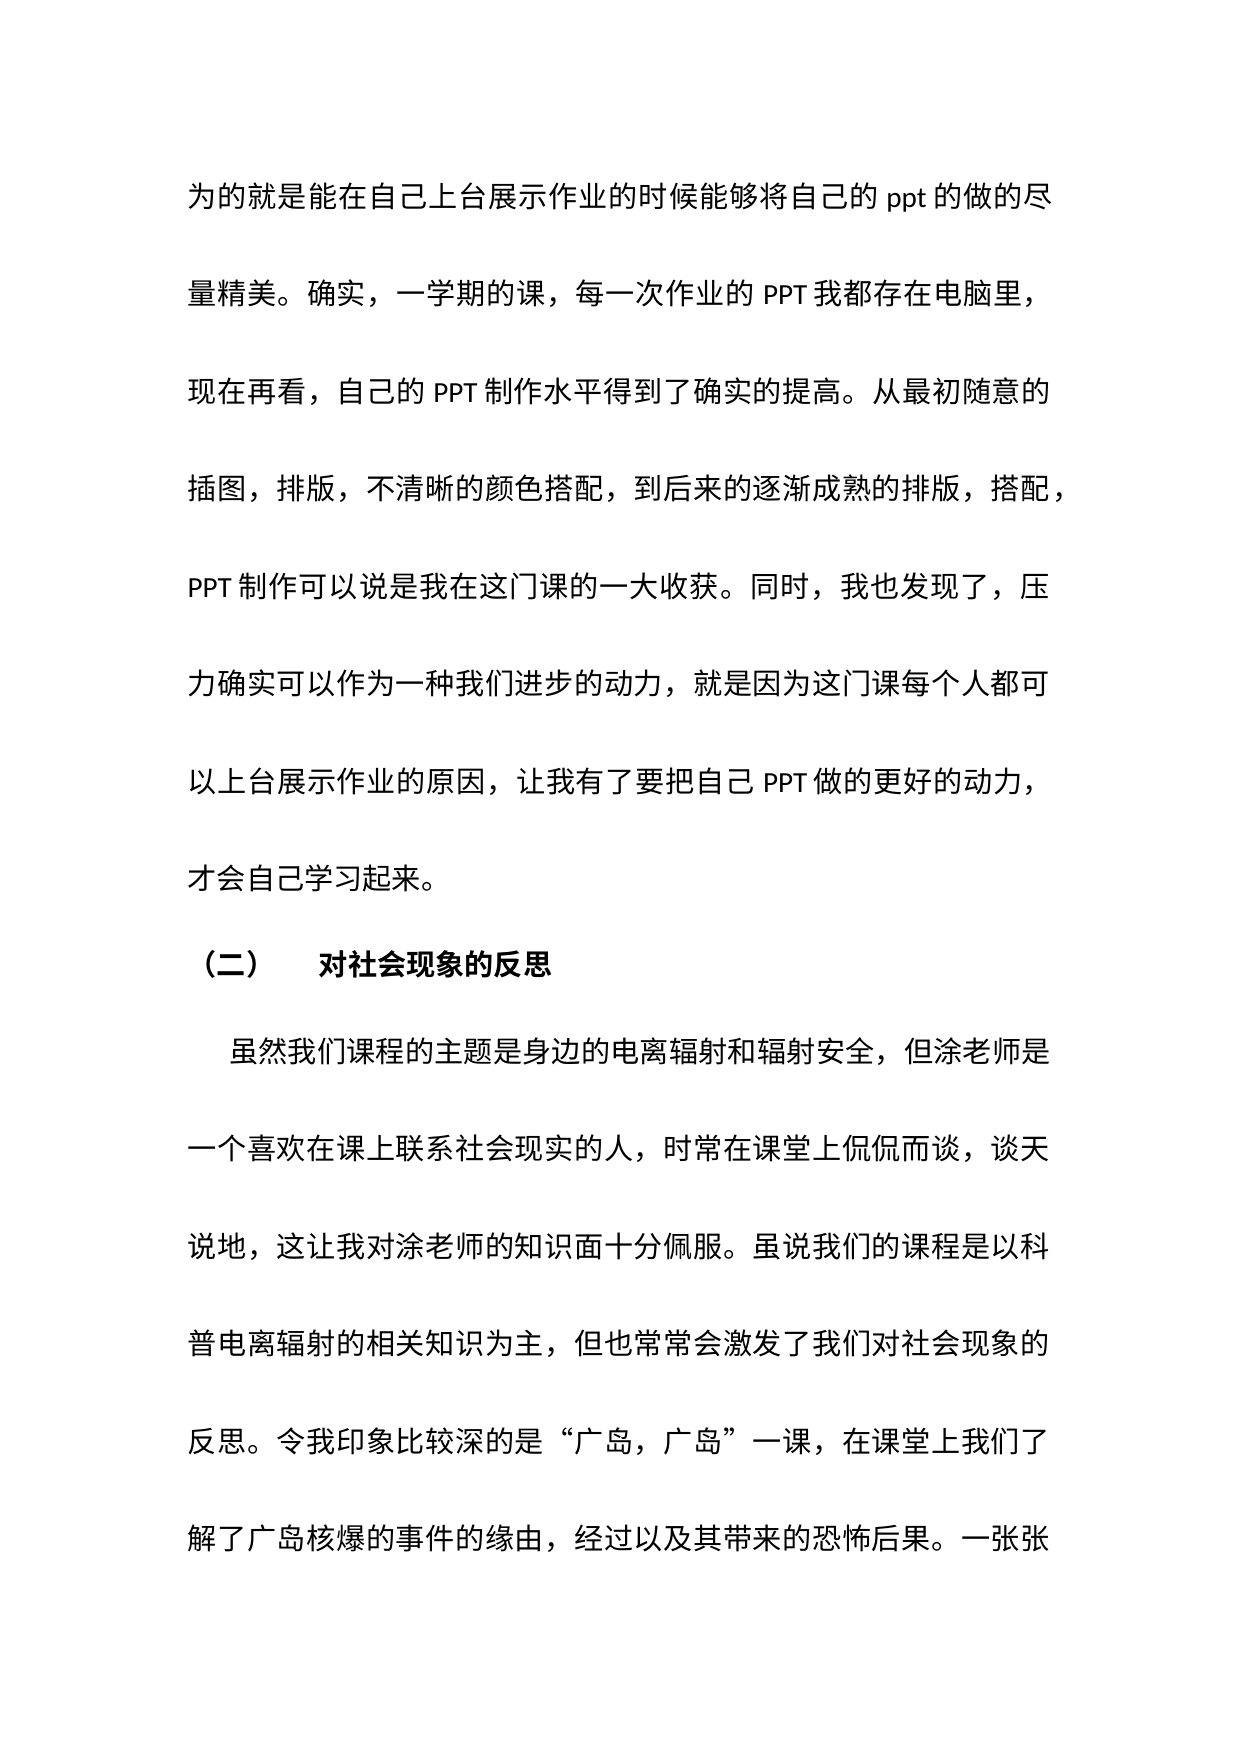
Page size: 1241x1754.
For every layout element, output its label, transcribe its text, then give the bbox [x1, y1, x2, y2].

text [187, 1017, 1053, 1569]
list 对社会现象的反思 [187, 931, 1053, 996]
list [187, 162, 1053, 909]
